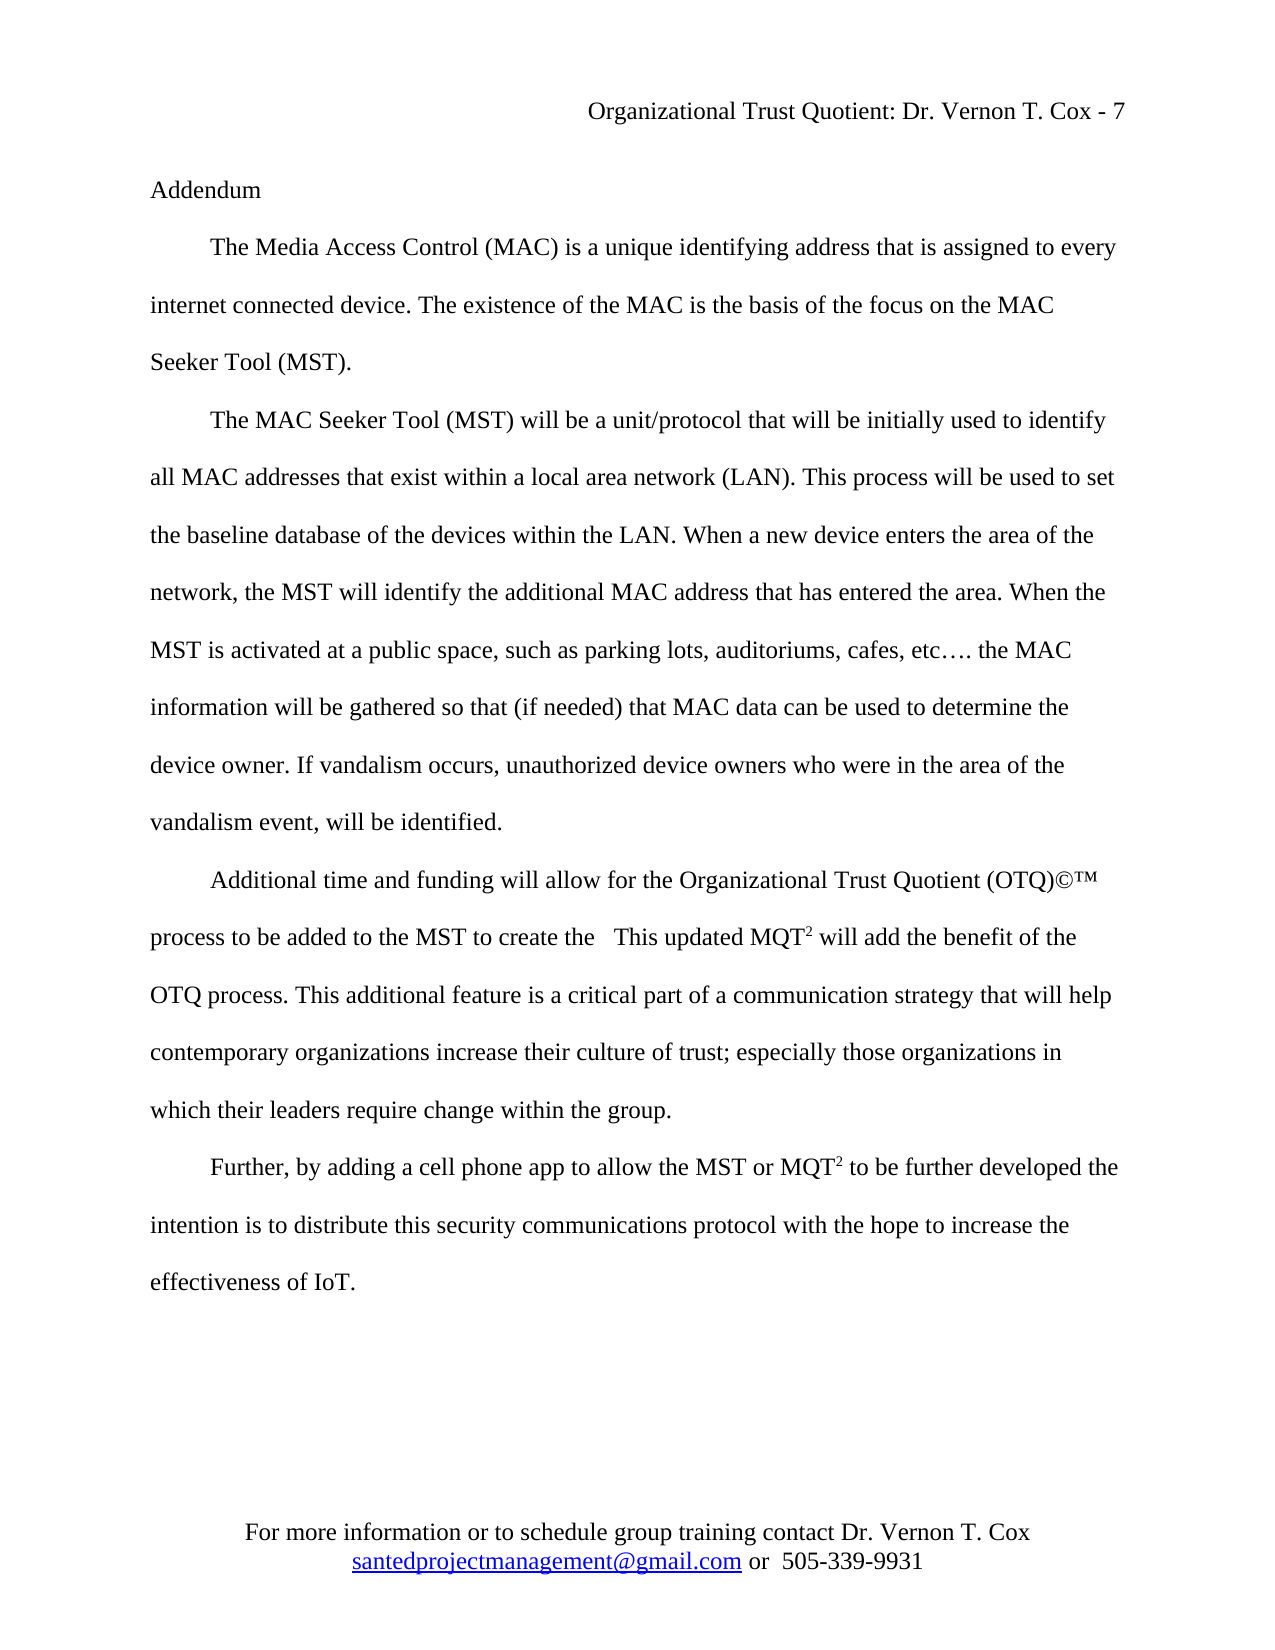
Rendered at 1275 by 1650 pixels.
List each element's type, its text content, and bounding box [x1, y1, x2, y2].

text Further, by adding a cell phone app to allow the MST or MQT2 to be further developed the intention is to distribute this security communications protocol with the hope to increase the effectiveness of IoT. [150, 1152, 1125, 1296]
text Addendum [150, 175, 1125, 204]
text The Media Access Control (MAC) is a unique identifying address that is assigned to every internet connected device. The existence of the MAC is the basis of the focus on the MAC Seeker Tool (MST). [150, 232, 1125, 376]
text The MAC Seeker Tool (MST) will be a unit/protocol that will be initially used to identify all MAC addresses that exist within a local area network (LAN). This process will be used to set the baseline database of the devices within the LAN. When a new device enters the area of the network, the MST will identify the additional MAC address that has entered the area. When the MST is activated at a public space, such as parking lots, auditoriums, cafes, etc…. the MAC information will be gathered so that (if needed) that MAC data can be used to determine the device owner. If vandalism occurs, unauthorized device owners who were in the area of the vandalism event, will be identified. [150, 405, 1125, 836]
text Additional time and funding will allow for the Organizational Trust Quotient (OTQ)©™ process to be added to the MST to create the This updated MQT2 will add the benefit of the OTQ process. This additional feature is a critical part of a communication strategy that will help contemporary organizations increase their culture of trust; especially those organizations in which their leaders require change within the group. [150, 865, 1125, 1124]
